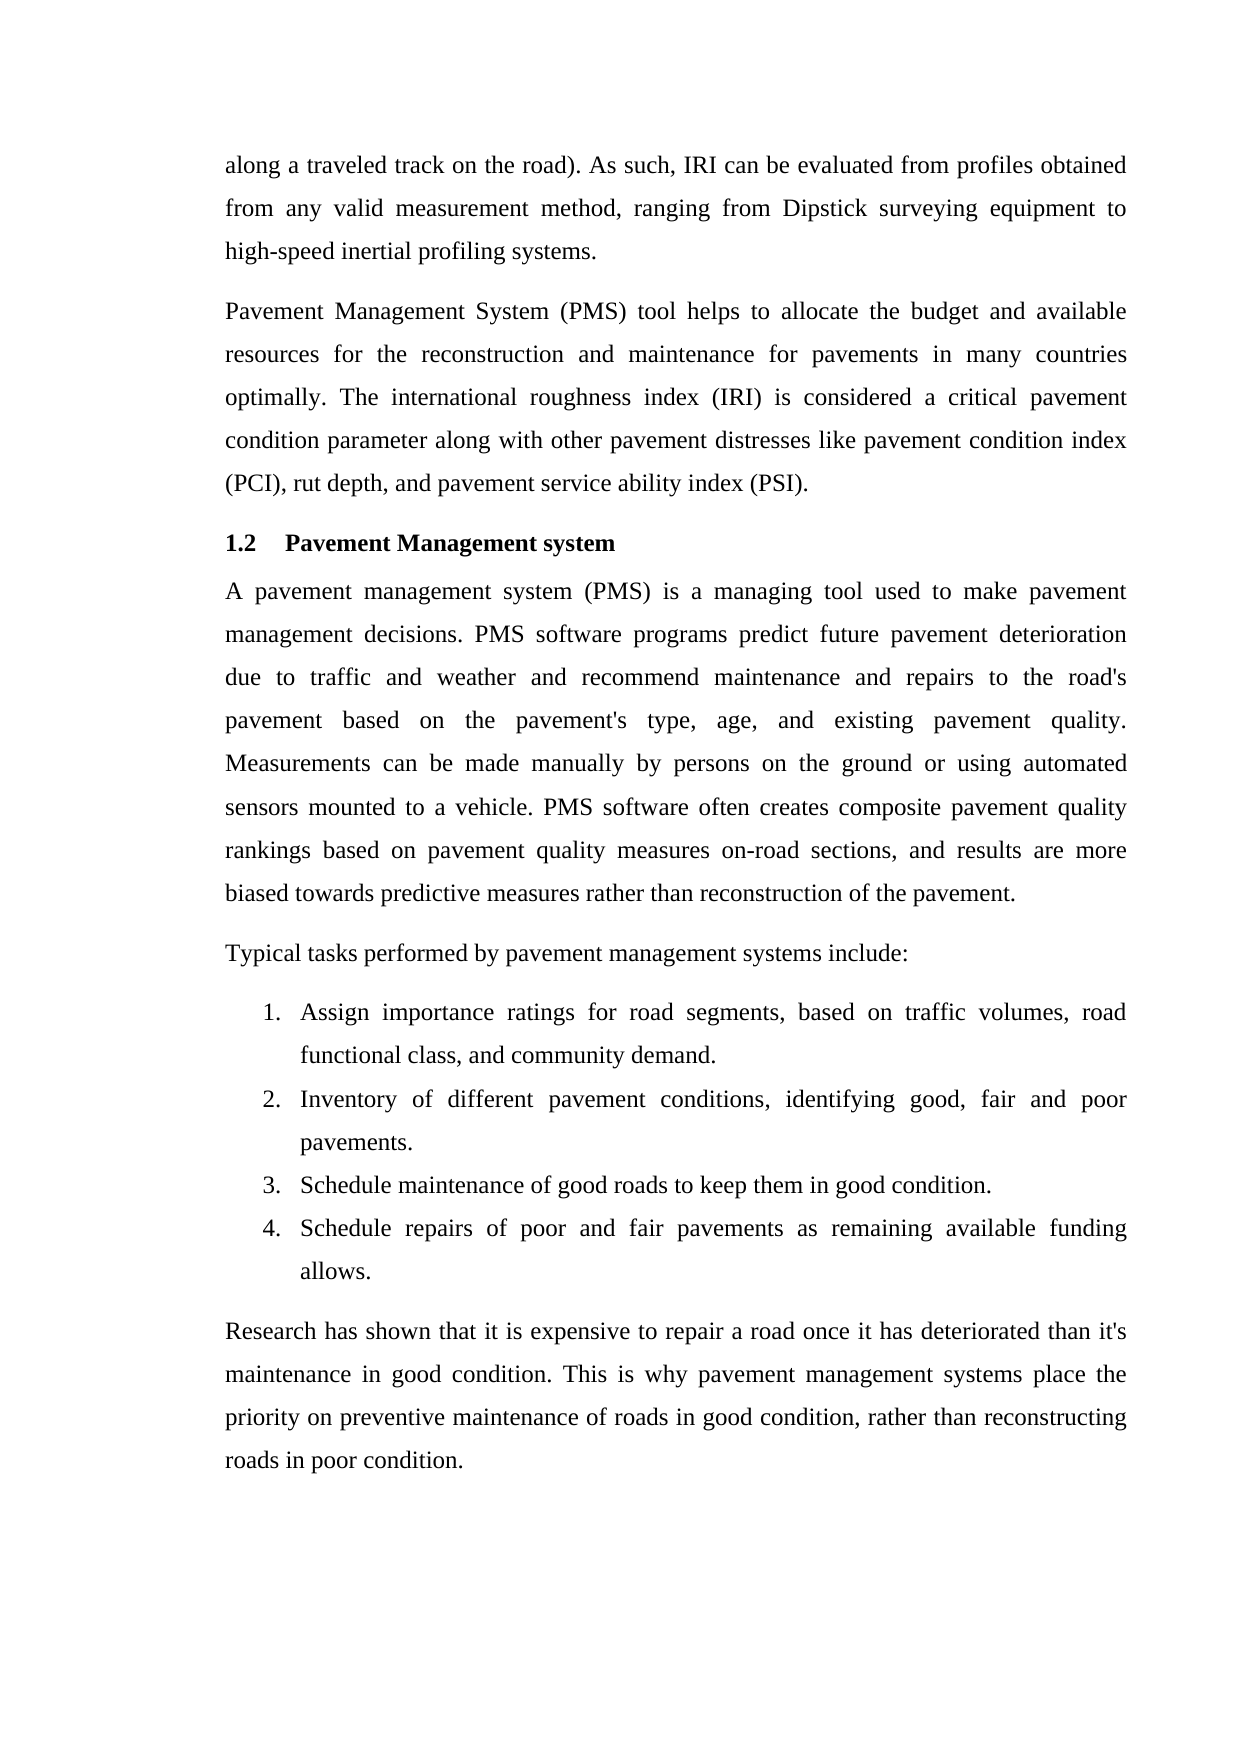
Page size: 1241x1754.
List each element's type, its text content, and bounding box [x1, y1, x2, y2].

list Schedule repairs of poor and fair pavements as remaining available funding allows. [262, 1213, 1128, 1285]
text Research has shown that it is expensive to repair a road once it has deteriorated than it's maintenance in good condition. This is why pavement management systems place the priority on preventive maintenance of roads in good condition, rather than reconstructing roads in poor condition. [225, 1316, 1128, 1474]
list Assign importance ratings for road segments, based on traffic volumes, road functional class, and community demand. [262, 997, 1128, 1069]
text Typical tasks performed by pavement management systems include: [225, 938, 1128, 966]
text A pavement management system (PMS) is a managing tool used to make pavement management decisions. PMS software programs predict future pavement deterioration due to traffic and weather and recommend maintenance and repairs to the road's pavement based on the pavement's type, age, and existing pavement quality. Measurements can be made manually by persons on the ground or using automated sensors mounted to a vehicle. PMS software often creates composite pavement quality rankings based on pavement quality measures on-road sections, and results are more biased towards predictive measures rather than reconstruction of the pavement. [225, 576, 1128, 907]
list Schedule maintenance of good roads to keep them in good condition. [262, 1170, 1128, 1199]
subtitle Pavement Management system [225, 528, 1128, 557]
text Pavement Management System (PMS) tool helps to allocate the budget and available resources for the reconstruction and maintenance for pavements in many countries optimally. The international roughness index (IRI) is considered a critical pavement condition parameter along with other pavement distresses like pavement condition index (PCI), rut depth, and pavement service ability index (PSI). [225, 296, 1128, 497]
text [225, 150, 1128, 265]
list Inventory of different pavement conditions, identifying good, fair and poor pavements. [262, 1084, 1128, 1156]
